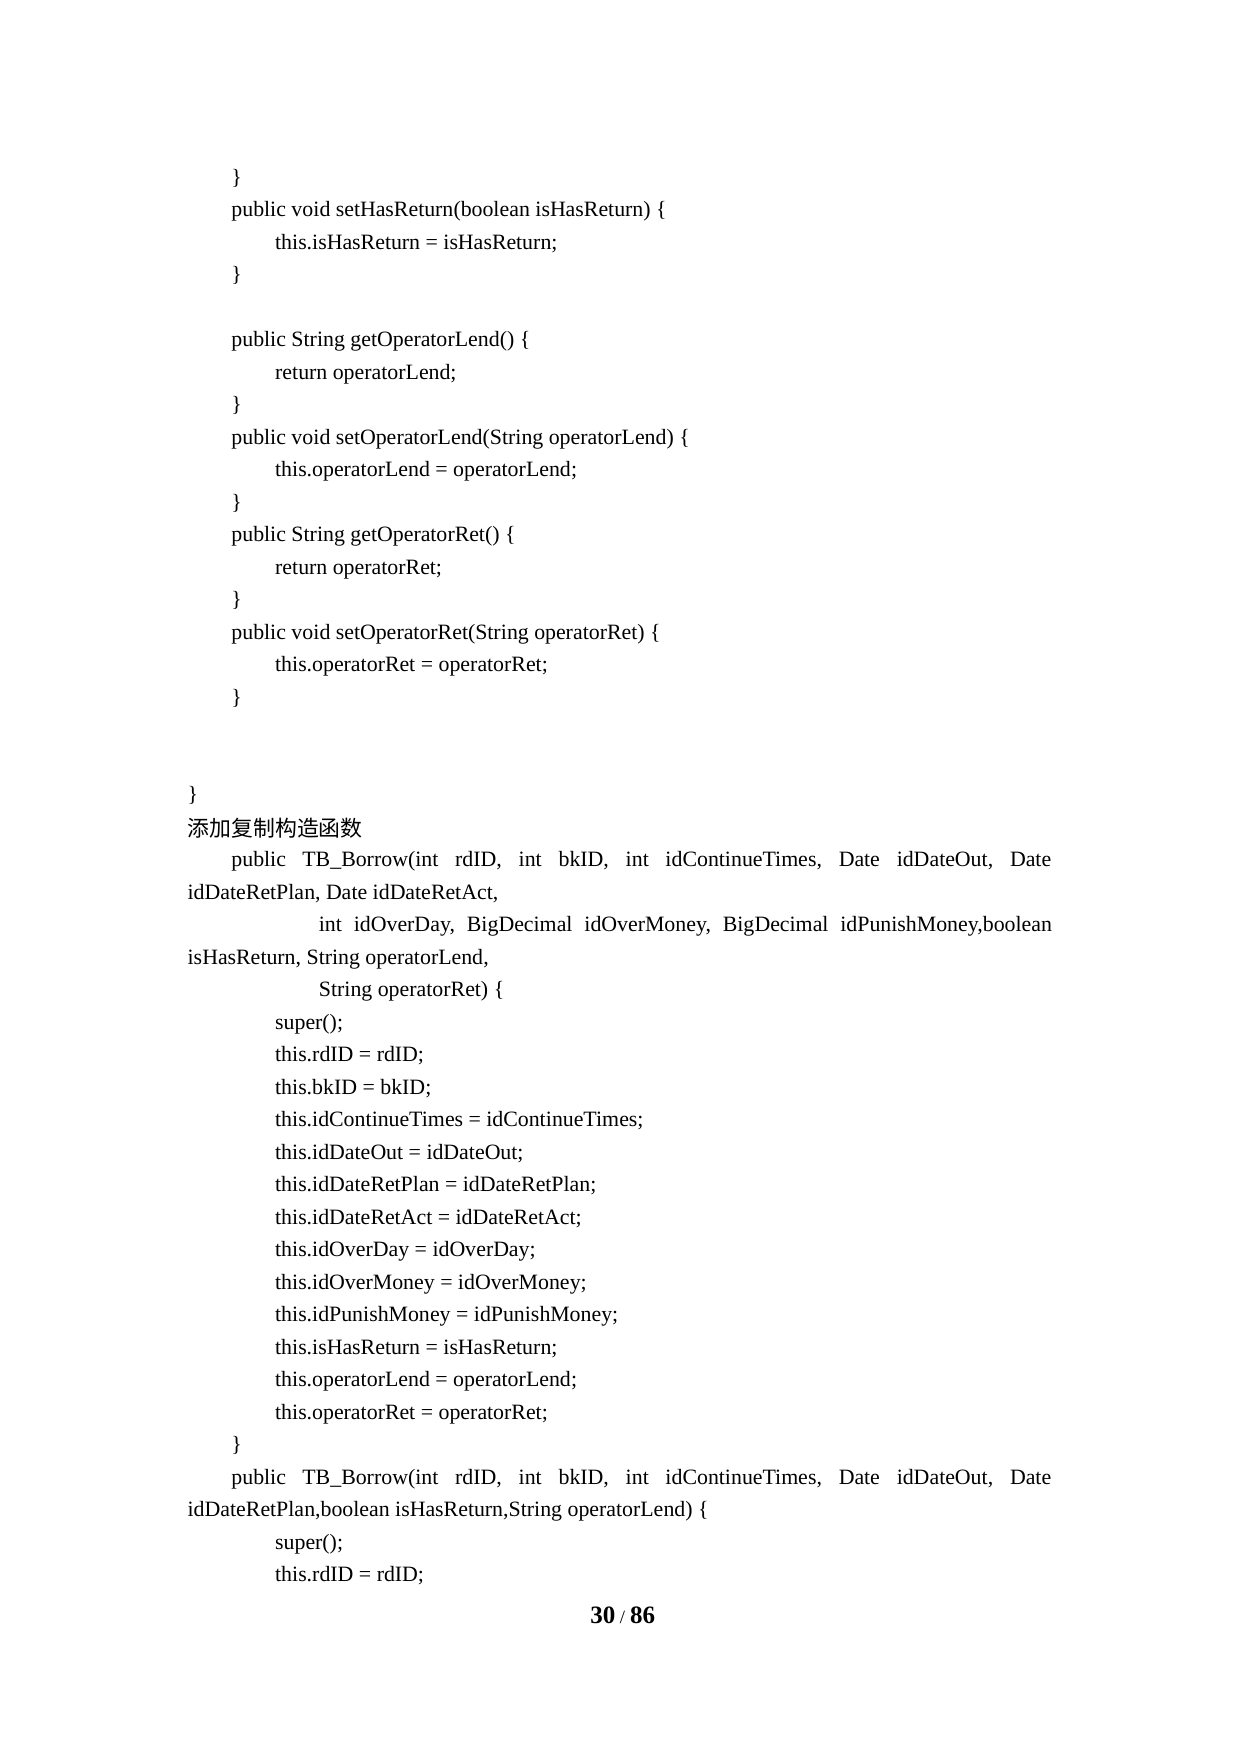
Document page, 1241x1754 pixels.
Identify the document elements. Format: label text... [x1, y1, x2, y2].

text } [187, 680, 1053, 713]
text this.idOverDay = idOverDay; [187, 1233, 1053, 1265]
text this.operatorRet = operatorRet; [187, 648, 1053, 680]
text return operatorRet; [187, 550, 1053, 583]
text String operatorRet) { [187, 973, 1053, 1005]
text } [187, 485, 1053, 518]
text this.idDateRetPlan = idDateRetPlan; [187, 1168, 1053, 1200]
text this.operatorLend = operatorLend; [187, 1363, 1053, 1395]
text this.rdID = rdID; [187, 1558, 1053, 1590]
text } [187, 258, 1053, 290]
text this.idDateRetAct = idDateRetAct; [187, 1200, 1053, 1233]
text this.isHasReturn = isHasReturn; [187, 1330, 1053, 1363]
text this.isHasReturn = isHasReturn; [187, 225, 1053, 258]
text public String getOperatorLend() { [187, 323, 1053, 355]
text } [187, 583, 1053, 615]
text super(); [187, 1005, 1053, 1038]
text int idOverDay, BigDecimal idOverMoney, BigDecimal idPunishMoney,boolean isHasReturn, String operatorLend, [187, 908, 1053, 973]
text } [187, 388, 1053, 420]
text super(); [187, 1525, 1053, 1558]
text this.idPunishMoney = idPunishMoney; [187, 1298, 1053, 1330]
text public TB_Borrow(int rdID, int bkID, int idContinueTimes, Date idDateOut, Date idDateRetPlan,boolean isHasReturn,String operatorLend) { [187, 1460, 1053, 1525]
text public void setOperatorRet(String operatorRet) { [187, 615, 1053, 648]
text this.rdID = rdID; [187, 1038, 1053, 1070]
text this.idDateOut = idDateOut; [187, 1135, 1053, 1168]
text this.idOverMoney = idOverMoney; [187, 1265, 1053, 1298]
text } [187, 778, 1053, 810]
text this.operatorLend = operatorLend; [187, 453, 1053, 485]
text public TB_Borrow(int rdID, int bkID, int idContinueTimes, Date idDateOut, Date idDateRetPlan, Date idDateRetAct, [187, 843, 1053, 908]
text public void setOperatorLend(String operatorLend) { [187, 420, 1053, 453]
text } [187, 160, 1053, 193]
text this.idContinueTimes = idContinueTimes; [187, 1103, 1053, 1135]
text } [187, 1428, 1053, 1460]
text this.bkID = bkID; [187, 1070, 1053, 1103]
text return operatorLend; [187, 355, 1053, 388]
text public void setHasReturn(boolean isHasReturn) { [187, 193, 1053, 225]
text this.operatorRet = operatorRet; [187, 1395, 1053, 1428]
text 添加复制构造函数 [187, 810, 1053, 843]
text public String getOperatorRet() { [187, 518, 1053, 550]
